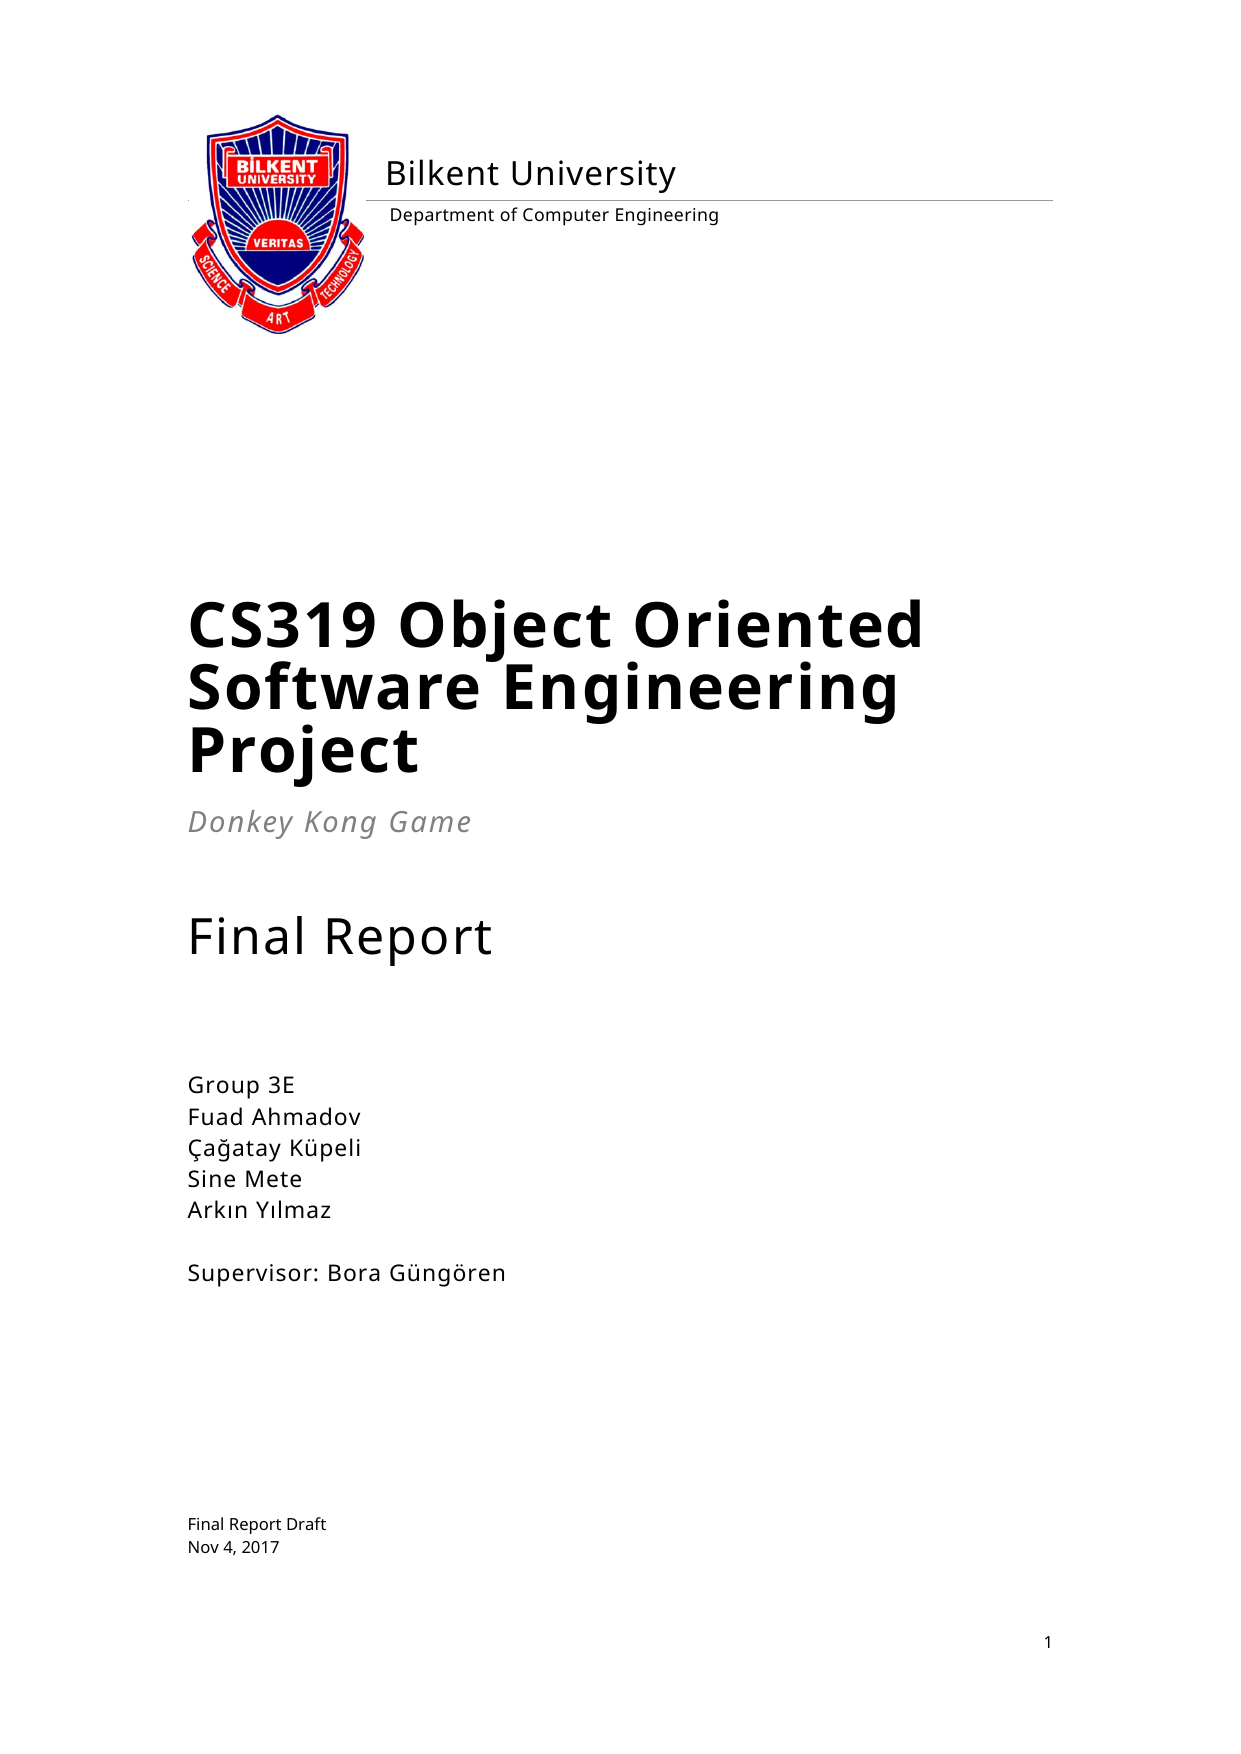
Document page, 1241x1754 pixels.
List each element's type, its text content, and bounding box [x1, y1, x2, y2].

subtitle Donkey Kong Game [187, 805, 1053, 839]
text Sine Mete [187, 1163, 1053, 1194]
text Çağatay Küpeli [187, 1132, 1053, 1163]
text Arkın Yılmaz [187, 1194, 1053, 1226]
text Bilkent University [366, 150, 1053, 200]
text Final Report Draft [187, 1513, 1053, 1536]
title CS319 Object Oriented Software Engineering Project [187, 597, 1053, 784]
text Fuad Ahmadov [187, 1101, 1053, 1132]
text Group 3E [187, 1069, 1053, 1101]
title Final Report [187, 901, 1053, 969]
text Nov 4, 2017 [187, 1536, 1053, 1558]
text Supervisor: Bora Güngören [187, 1257, 1053, 1288]
picture [187, 107, 366, 336]
